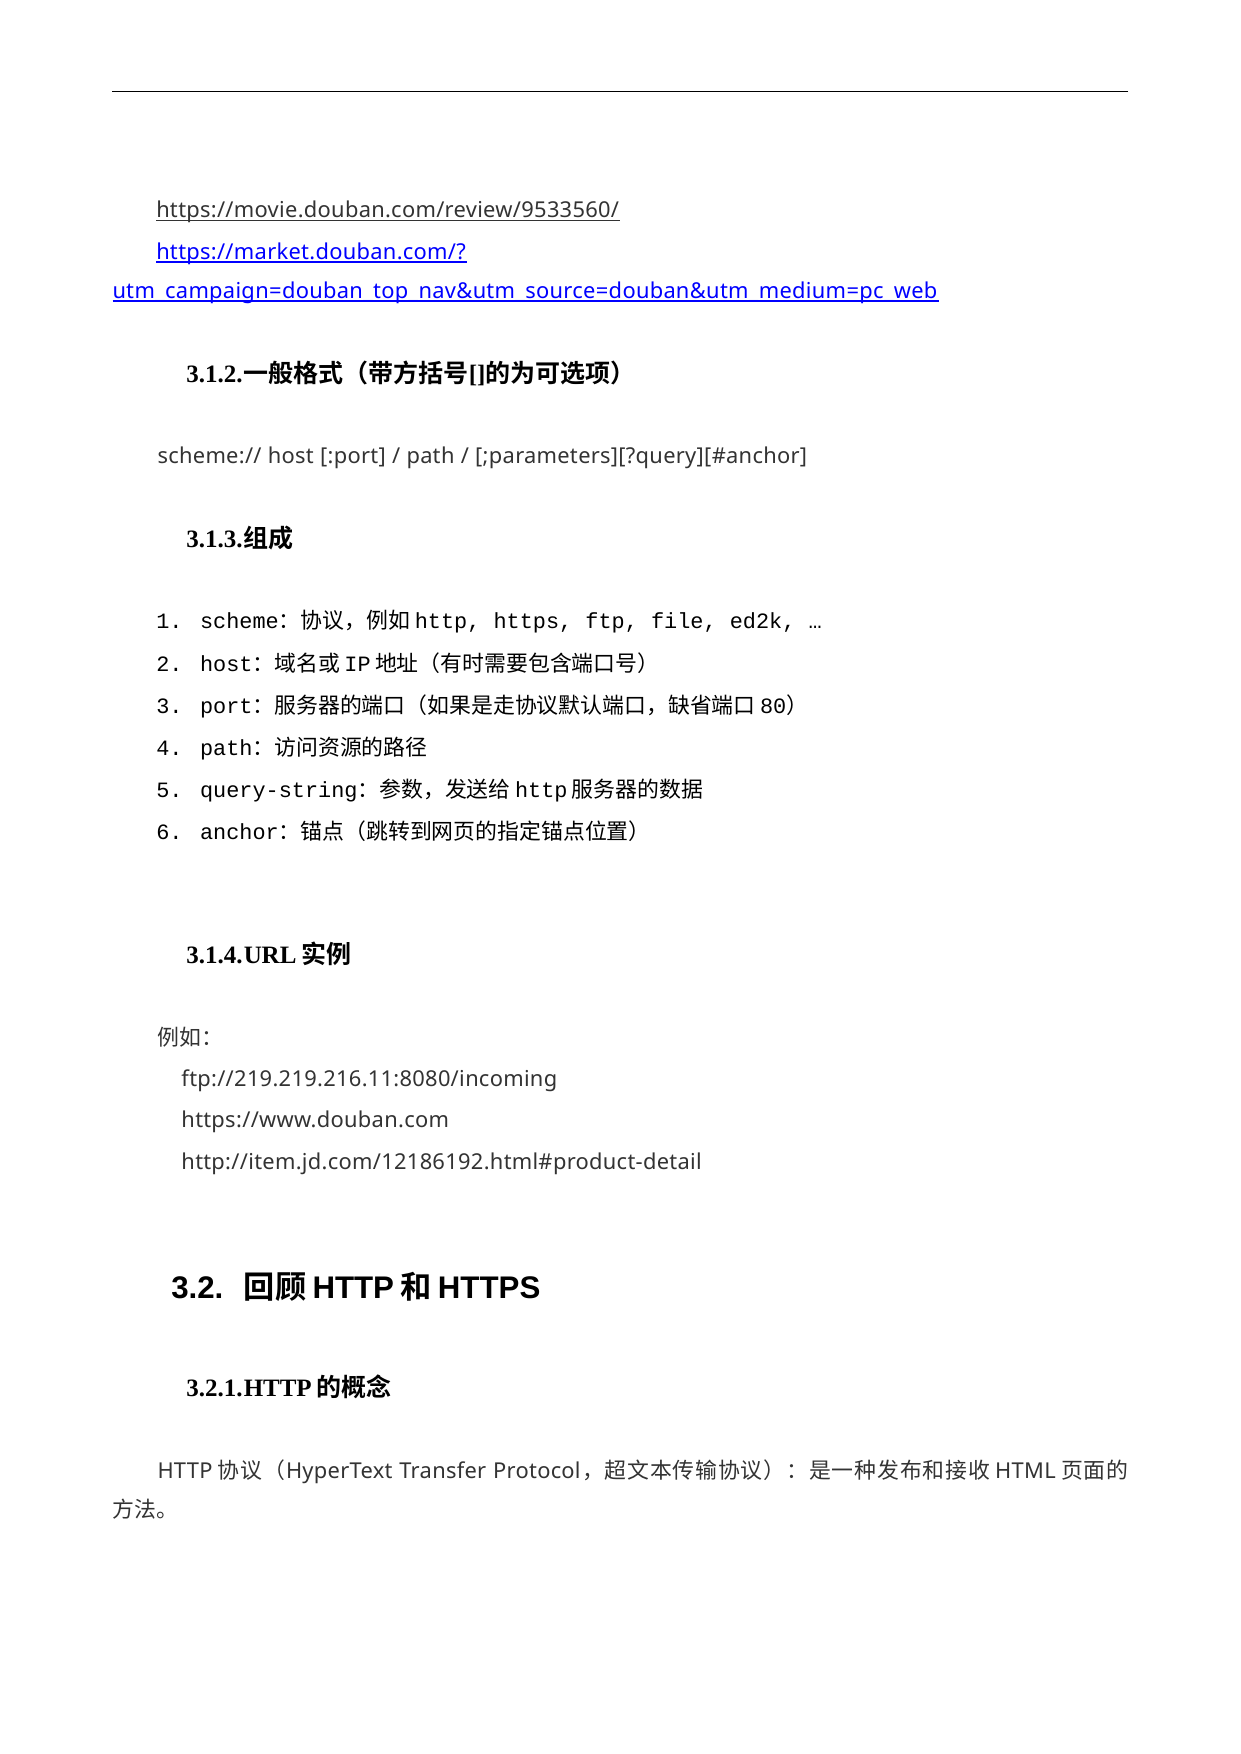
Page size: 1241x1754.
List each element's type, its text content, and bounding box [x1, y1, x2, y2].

list host：域名或IP地址（有时需要包含端口号） [156, 645, 1128, 678]
list 组成 [186, 504, 1103, 569]
text ftp://219.219.216.11:8080/incoming [112, 1061, 1128, 1094]
text scheme:// host [:port] / path / [;parameters][?query][#anchor] [112, 438, 1128, 471]
text HTTP协议（HyperText Transfer Protocol，超文本传输协议）：是一种发布和接收HTML页面的方法。 [112, 1452, 1128, 1524]
text http://item.jd.com/12186192.html#product-detail [112, 1145, 1128, 1177]
list anchor：锚点（跳转到网页的指定锚点位置） [156, 814, 1128, 846]
list query-string：参数，发送给http服务器的数据 [156, 772, 1128, 804]
list 回顾HTTP和HTTPS [171, 1252, 1103, 1317]
text 例如： [112, 1019, 1128, 1052]
text https://movie.douban.com/review/9533560/ [112, 193, 1128, 226]
text https://market.douban.com/?utm_campaign=douban_top_nav&utm_source=douban&utm_medium=pc_web [112, 235, 1128, 306]
list port：服务器的端口（如果是走协议默认端口，缺省端口80） [156, 687, 1128, 720]
text https://www.douban.com [112, 1103, 1128, 1136]
list path：访问资源的路径 [156, 729, 1128, 762]
list scheme：协议，例如 http, https, ftp, file, ed2k, … [156, 603, 1128, 636]
list 一般格式（带方括号[]的为可选项） [186, 339, 1103, 404]
list HTTP的概念 [186, 1353, 1103, 1418]
list URL实例 [186, 920, 1103, 985]
